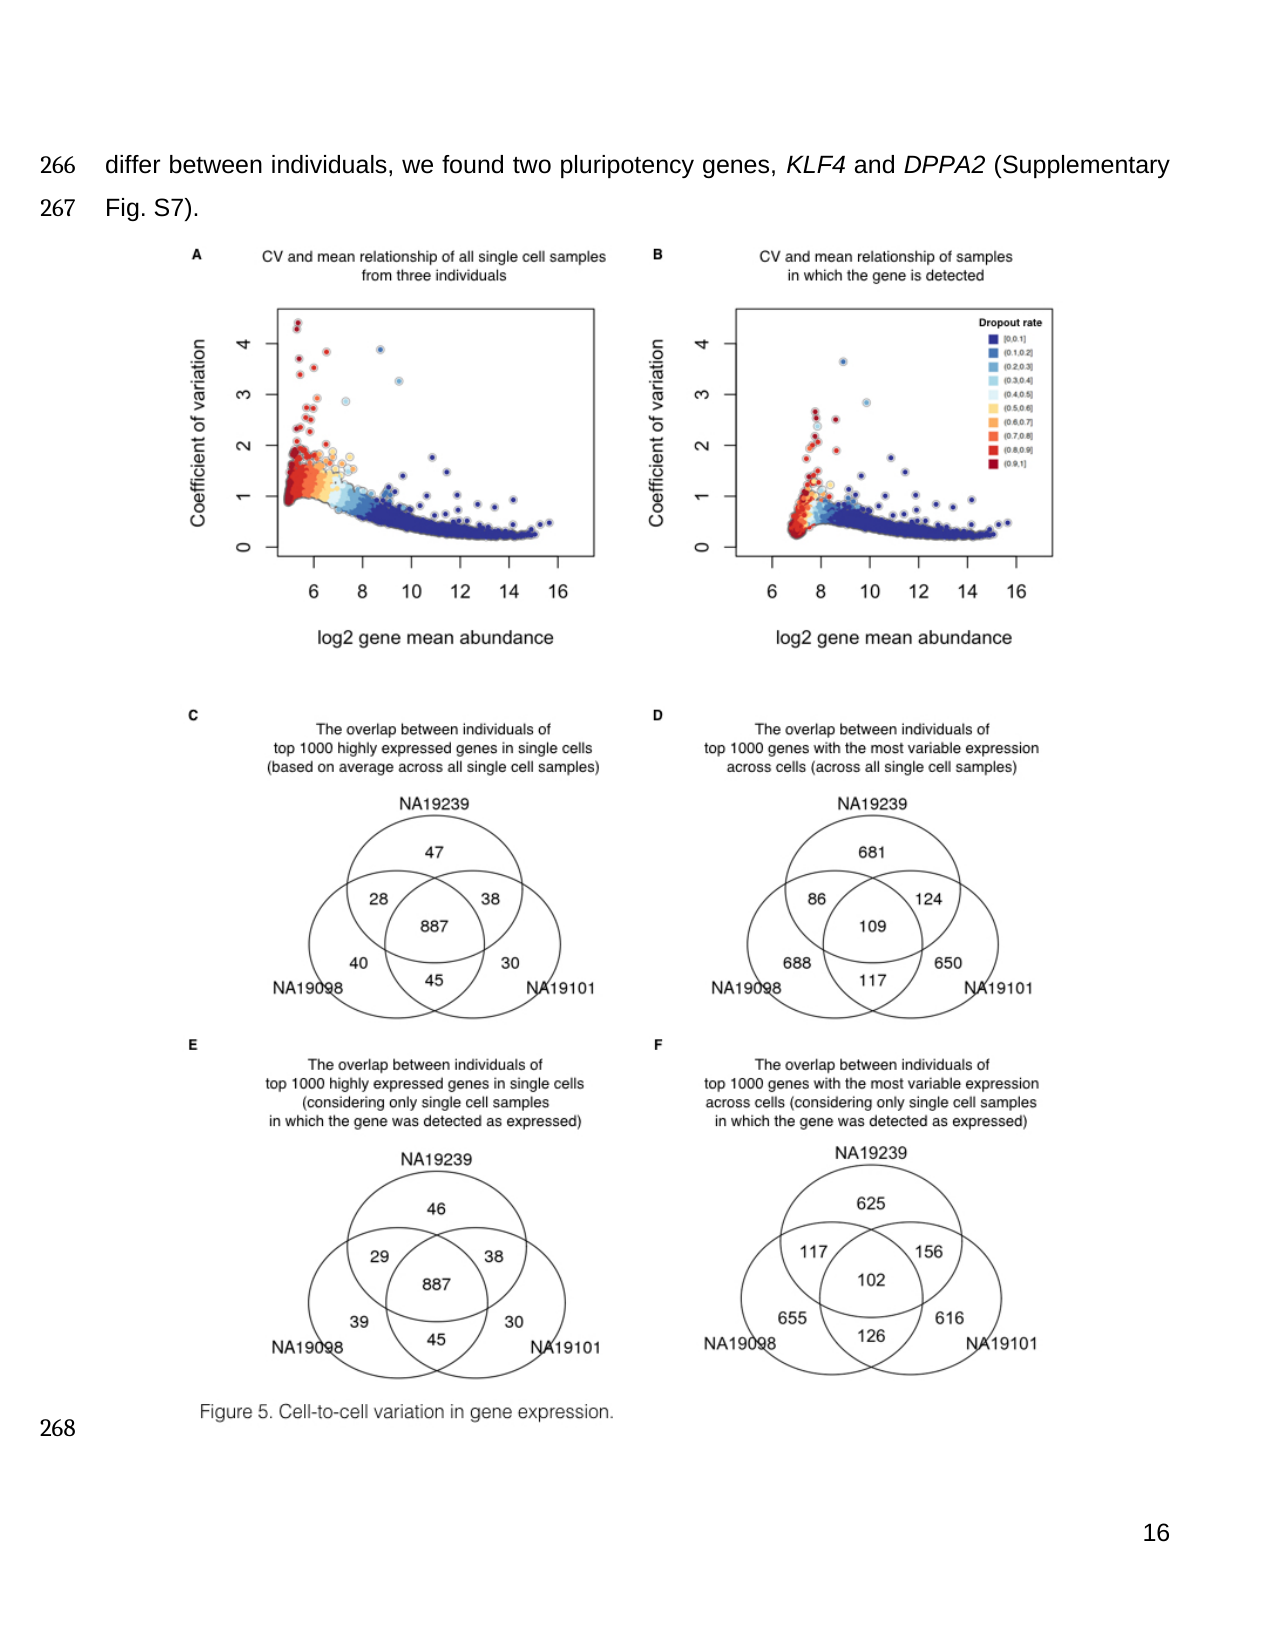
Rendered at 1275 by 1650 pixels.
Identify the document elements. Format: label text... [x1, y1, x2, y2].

picture [180, 236, 1080, 1437]
